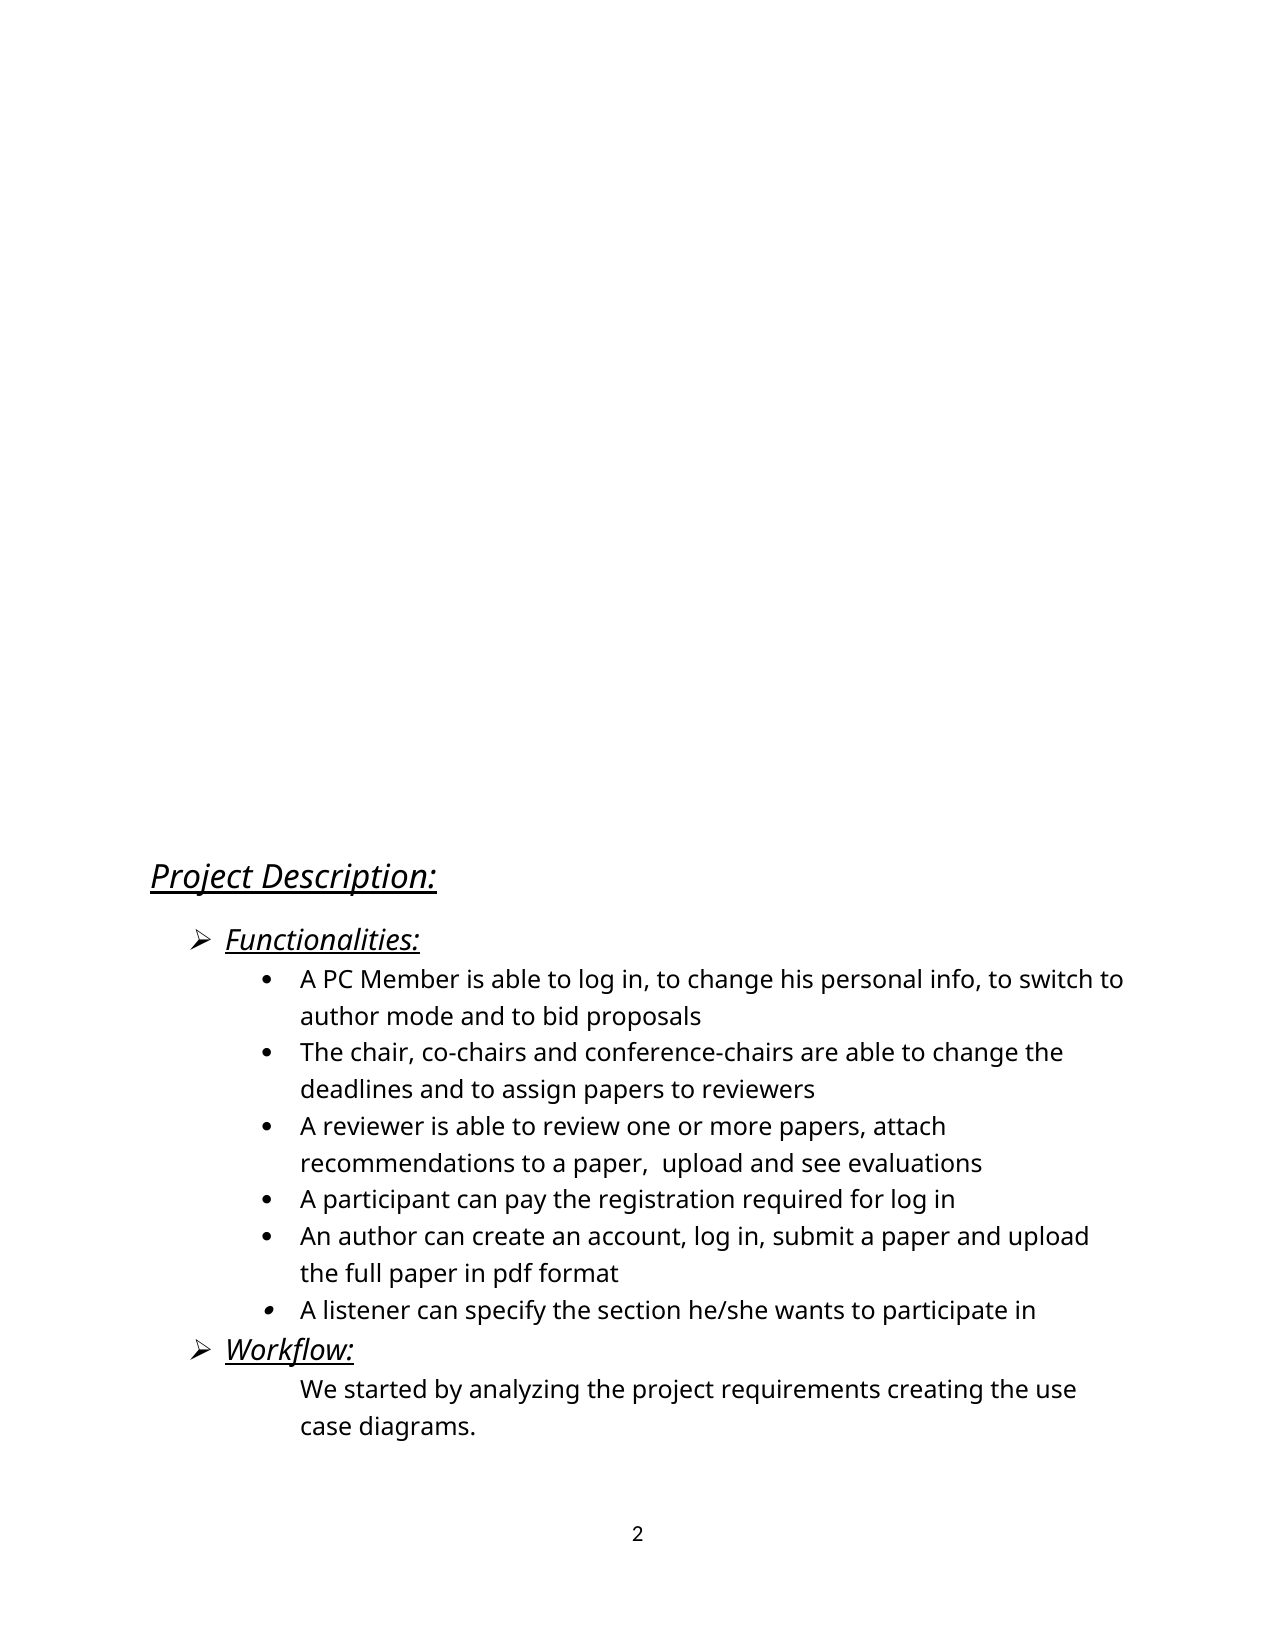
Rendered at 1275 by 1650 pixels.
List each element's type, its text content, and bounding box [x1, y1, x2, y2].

list We started by analyzing the project requirements creating the use case diagrams. [300, 1372, 1125, 1443]
text Project Description: [150, 853, 1125, 898]
list A reviewer is able to review one or more papers, attach recommendations to a paper, upload and see evaluations [262, 1109, 1125, 1179]
list Functionalities: [187, 919, 1125, 958]
list Workflow: [187, 1329, 1125, 1369]
list A listener can specify the section he/she wants to participate in [262, 1292, 1125, 1327]
list An author can create an account, log in, submit a paper and upload the full paper in pdf format [262, 1219, 1125, 1290]
list The chair, co-chairs and conference-chairs are able to change the deadlines and to assign papers to reviewers [262, 1035, 1125, 1106]
list A participant can pay the registration required for log in [262, 1182, 1125, 1216]
list A PC Member is able to log in, to change his personal info, to switch to author mode and to bid proposals [262, 962, 1125, 1032]
